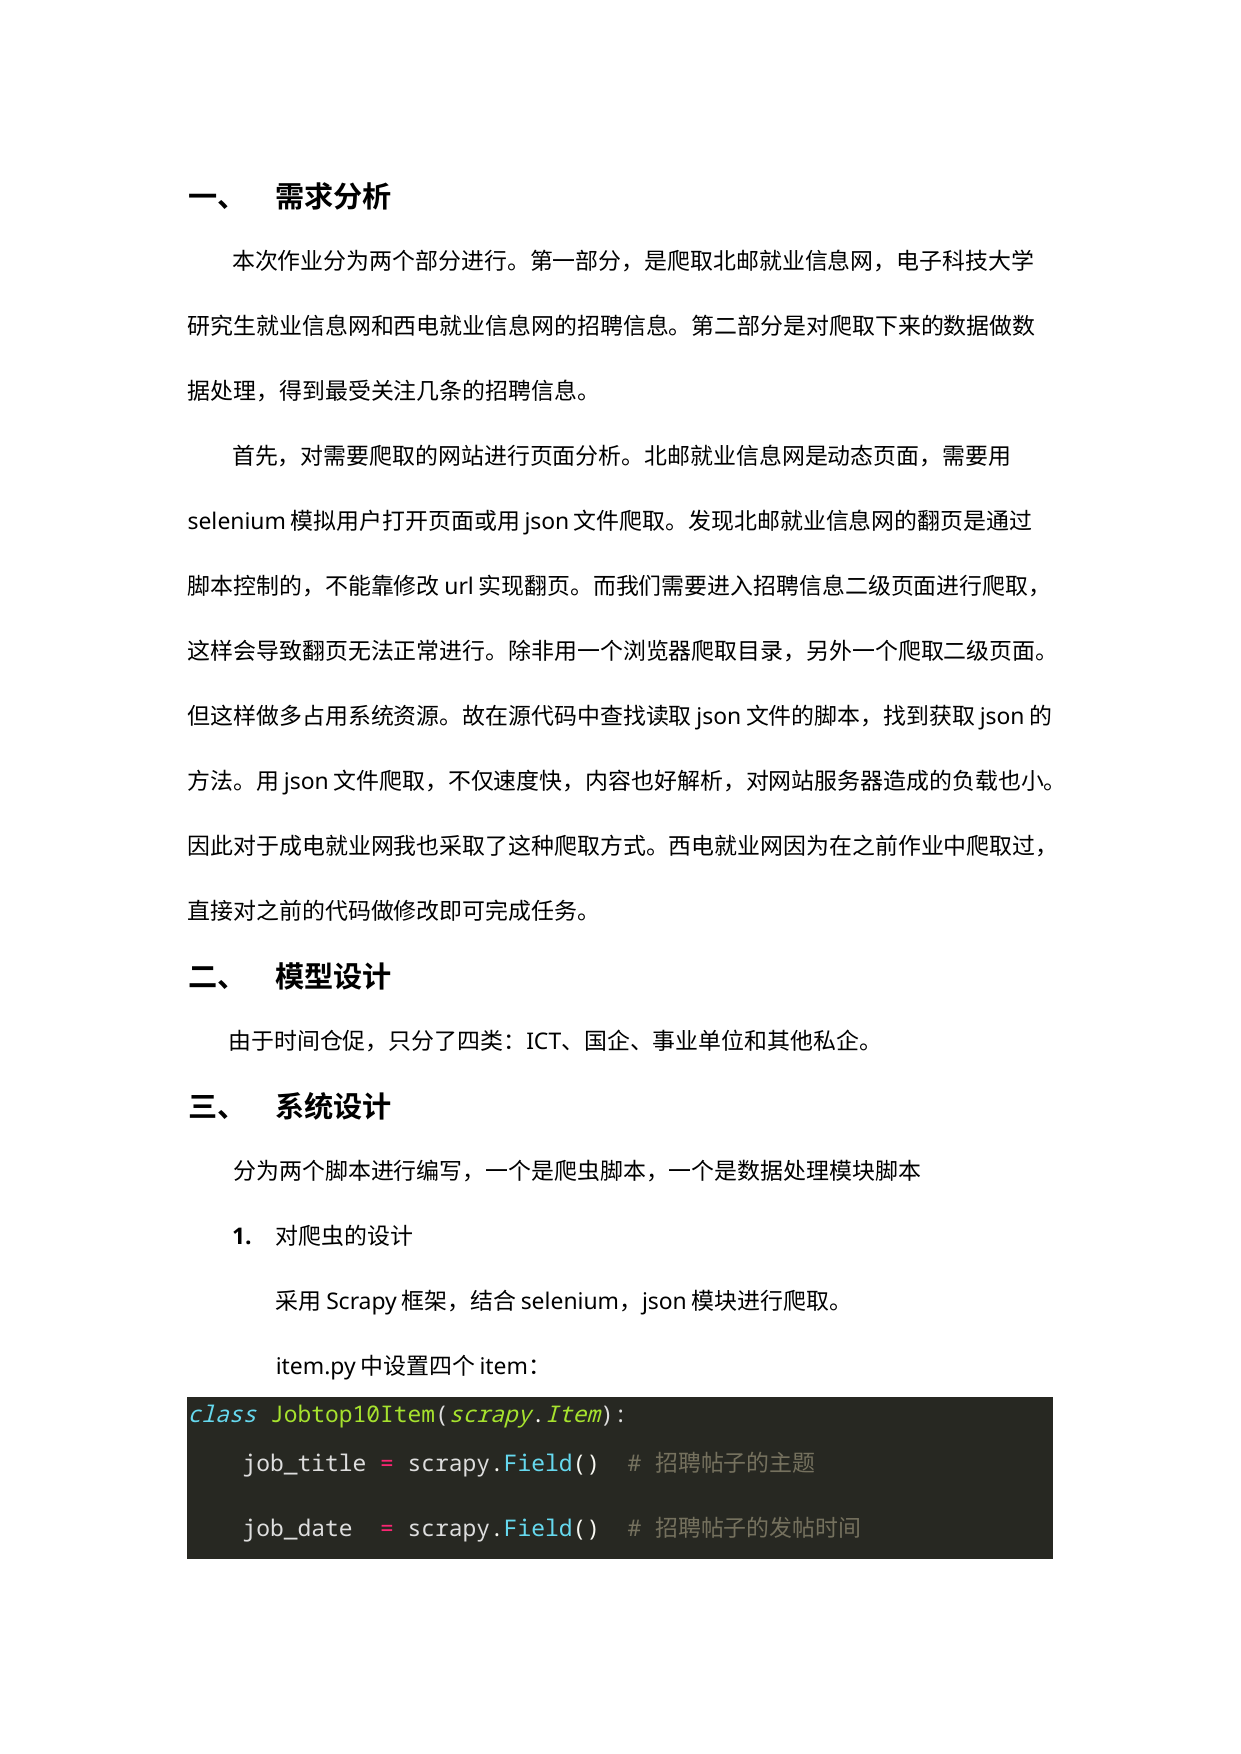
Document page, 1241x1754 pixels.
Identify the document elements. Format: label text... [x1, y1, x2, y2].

list 分为两个脚本进行编写，一个是爬虫脚本，一个是数据处理模块脚本 [187, 1137, 1053, 1202]
text job_title = scrapy.Field() # 招聘帖子的主题 [187, 1429, 1053, 1494]
list item.py中设置四个item： [276, 1332, 1053, 1397]
text class Jobtop10Item(scrapy.Item): [187, 1397, 1053, 1429]
list 模型设计 [247, 942, 1053, 1007]
list 首先，对需要爬取的网站进行页面分析。北邮就业信息网是动态页面，需要用selenium模拟用户打开页面或用json文件爬取。发现北邮就业信息网的翻页是通过脚本控制的，不能靠修改url实现翻页。而我们需要进入招聘信息二级页面进行爬取，这样会导致翻页无法正常进行。除非用一个浏览器爬取目录，另外一个爬取二级页面。但这样做多占用系统资源。故在源代码中查找读取json文件的脚本，找到获取json的方法。用json文件爬取，不仅速度快，内容也好解析，对网站服务器造成的负载也小。因此对于成电就业网我也采取了这种爬取方式。西电就业网因为在之前作业中爬取过，直接对之前的代码做修改即可完成任务。 [187, 422, 1053, 942]
list 由于时间仓促，只分了四类：ICT、国企、事业单位和其他私企。 [187, 1007, 1053, 1072]
text job_date = scrapy.Field() # 招聘帖子的发帖时间 [187, 1494, 1053, 1559]
list 本次作业分为两个部分进行。第一部分，是爬取北邮就业信息网，电子科技大学研究生就业信息网和西电就业信息网的招聘信息。第二部分是对爬取下来的数据做数据处理，得到最受关注几条的招聘信息。 [187, 227, 1053, 422]
list 系统设计 [247, 1072, 1053, 1137]
list 需求分析 [247, 162, 1053, 227]
list 对爬虫的设计 [232, 1202, 1053, 1267]
list 采用Scrapy框架，结合selenium，json模块进行爬取。 [276, 1267, 1053, 1332]
